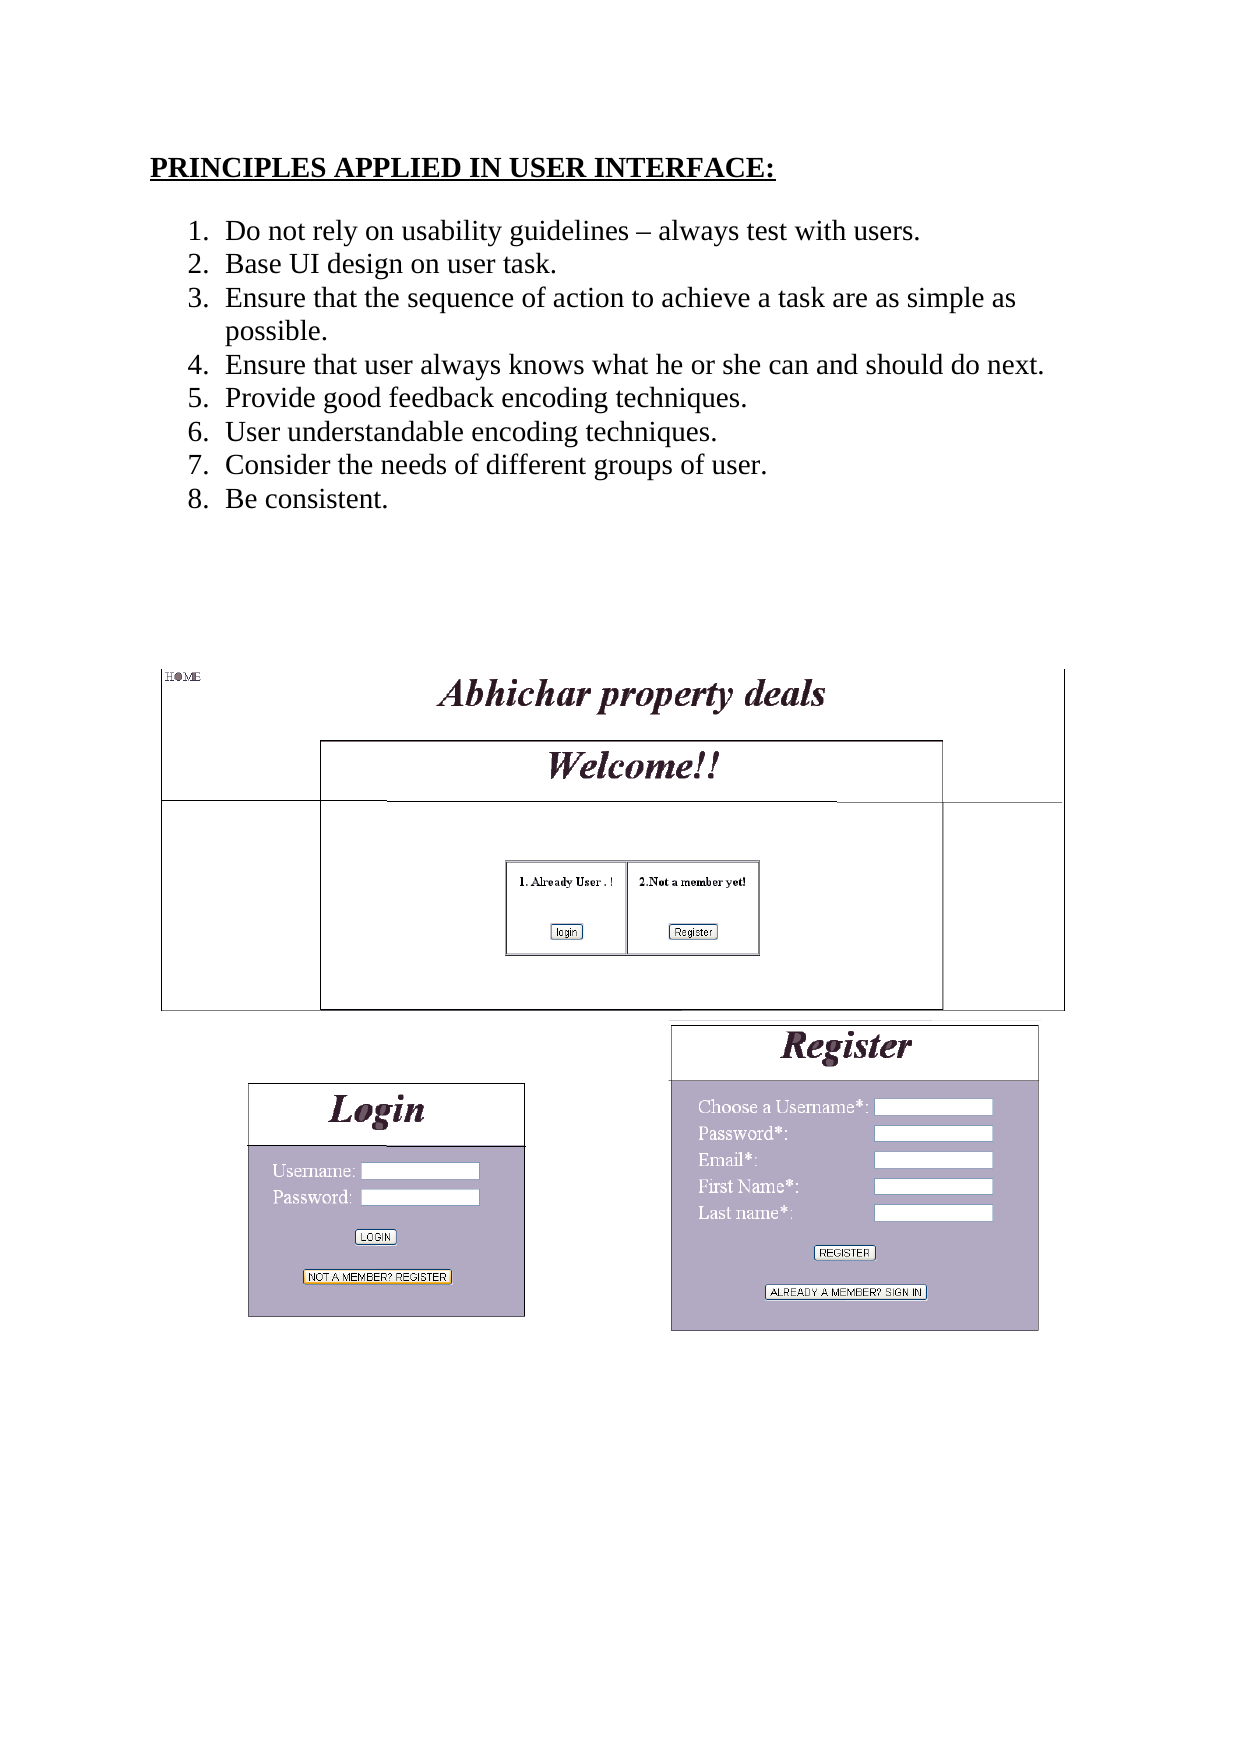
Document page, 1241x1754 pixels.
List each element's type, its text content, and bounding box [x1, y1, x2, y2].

text PRINCIPLES APPLIED IN USER INTERFACE: [150, 150, 1090, 183]
list User understandable encoding techniques. [187, 414, 1090, 447]
list Base UI design on user task. [187, 246, 1090, 280]
list Consider the needs of different groups of user. [187, 447, 1090, 481]
list Provide good feedback encoding techniques. [187, 380, 1090, 414]
picture [150, 669, 1091, 1341]
list Ensure that the sequence of action to achieve a task are as simple as possible. [187, 280, 1090, 347]
list Do not rely on usability guidelines – always test with users. [187, 213, 1090, 246]
list Be consistent. [187, 481, 1090, 514]
list Ensure that user always knows what he or she can and should do next. [187, 347, 1090, 380]
